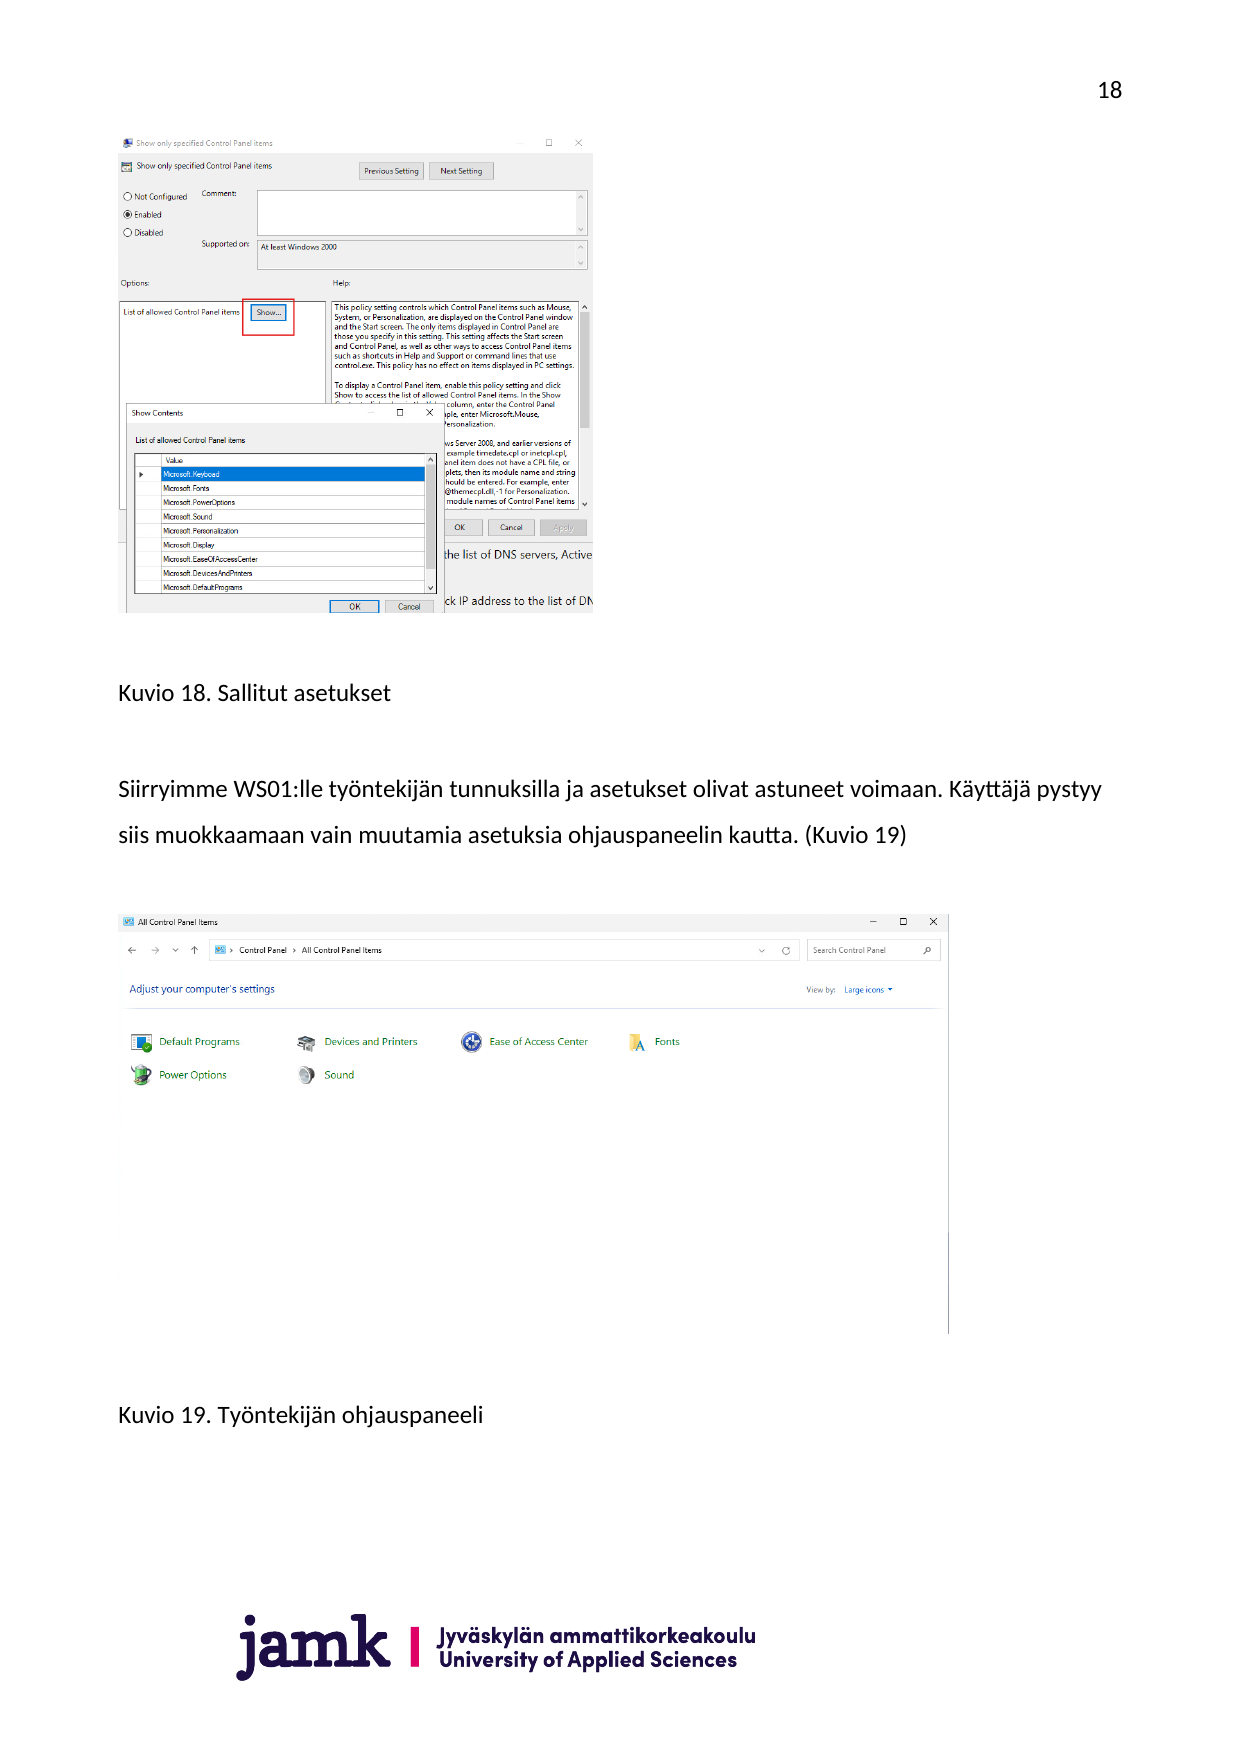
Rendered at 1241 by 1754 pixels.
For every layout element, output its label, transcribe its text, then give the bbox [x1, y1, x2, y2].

text Siirryimme WS01:lle työntekijän tunnuksilla ja asetukset olivat astuneet voimaan. Käyttäjä pystyy siis muokkaamaan vain muutamia asetuksia ohjauspaneelin kautta. (Kuvio 19) [118, 773, 1122, 849]
picture [236, 1614, 755, 1681]
picture [118, 914, 949, 1334]
text Kuvio 18. Sallitut asetukset [118, 677, 1122, 708]
text Kuvio 19. Työntekijän ohjauspaneeli [118, 1399, 1122, 1430]
picture [118, 135, 593, 613]
